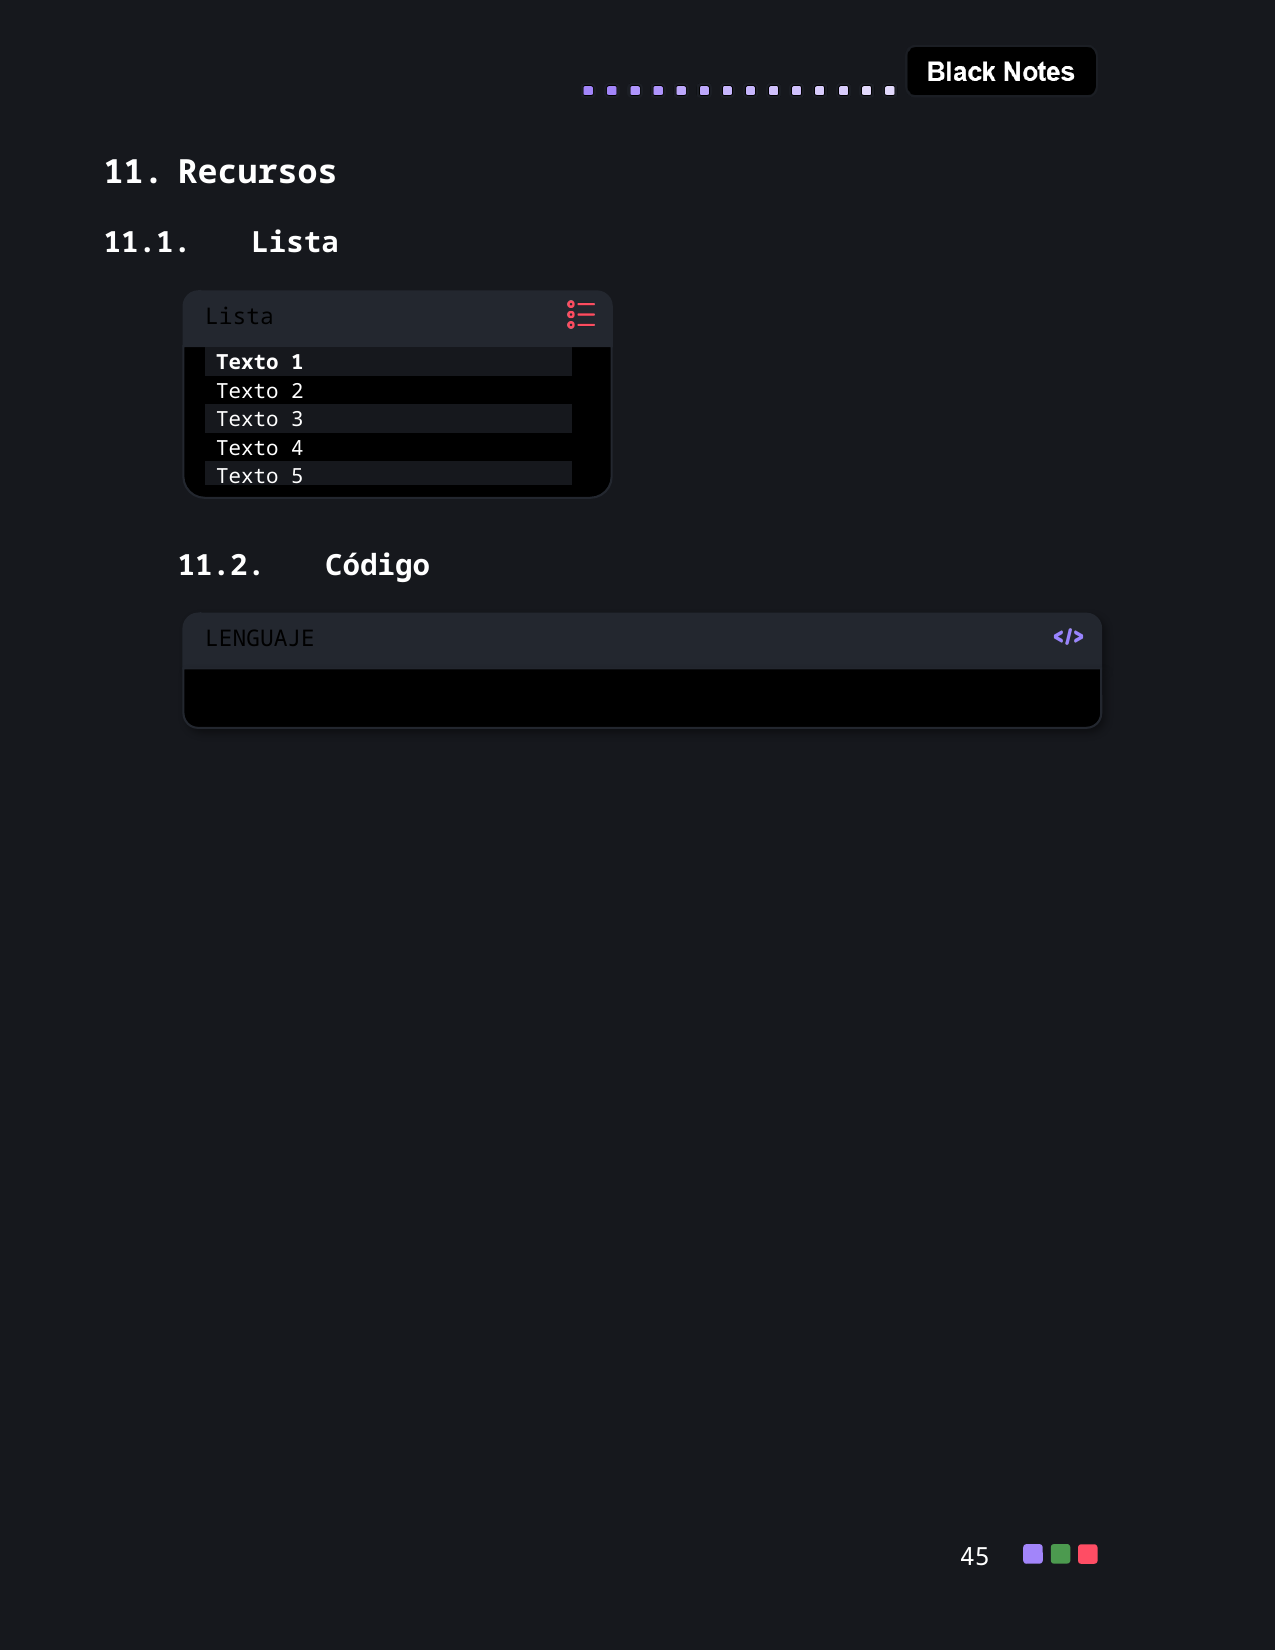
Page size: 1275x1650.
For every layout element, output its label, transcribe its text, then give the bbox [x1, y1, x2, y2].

subtitle Lista [103, 222, 1098, 261]
picture [566, 299, 596, 330]
subtitle Código [177, 544, 1098, 583]
picture [1053, 622, 1084, 652]
picture [581, 45, 1098, 98]
subtitle Recursos [103, 148, 1098, 193]
